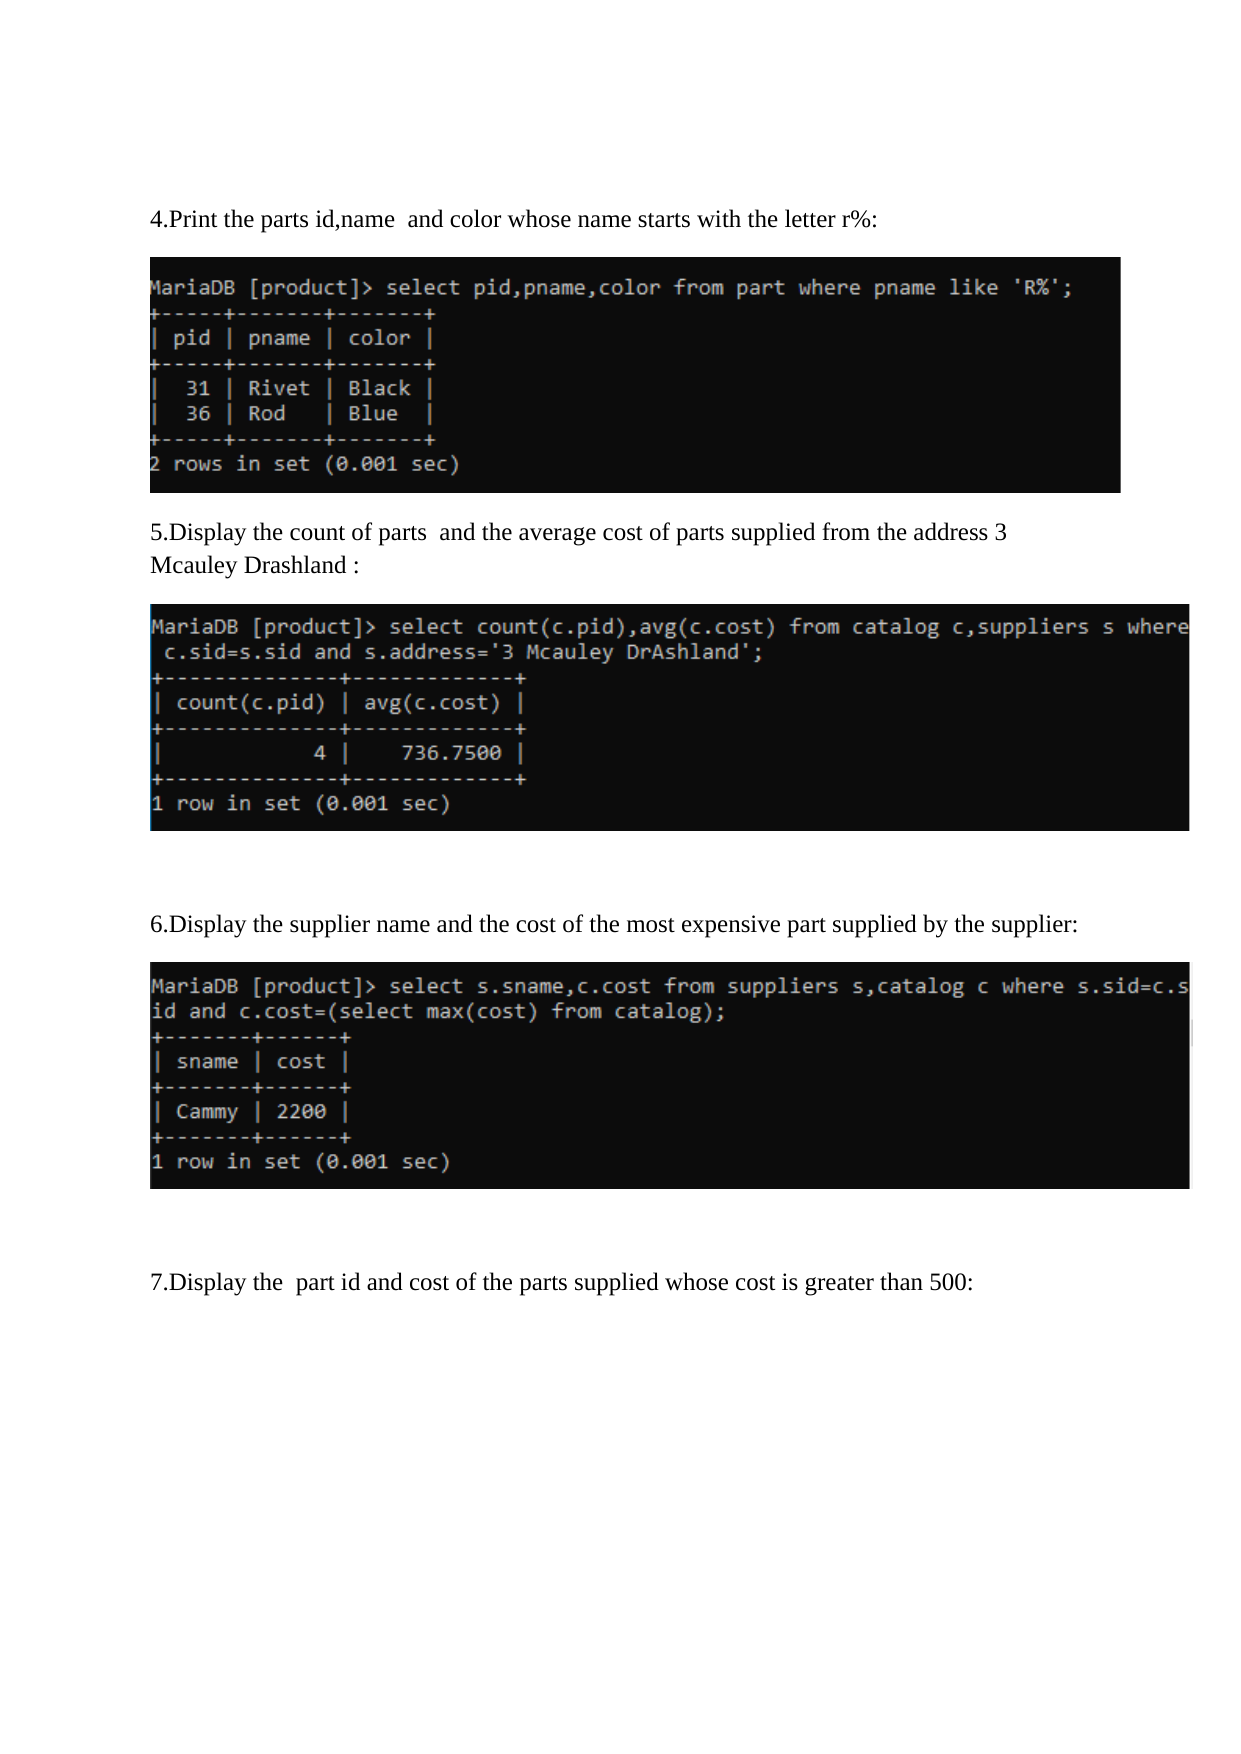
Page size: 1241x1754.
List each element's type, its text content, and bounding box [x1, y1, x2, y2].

text 4.Print the parts id,name and color whose name starts with the letter r%: [150, 204, 1090, 233]
picture [150, 604, 1190, 831]
picture [150, 962, 1193, 1189]
text 6.Display the supplier name and the cost of the most expensive part supplied by the supplier: [150, 909, 1090, 938]
text 5.Display the count of parts and the average cost of parts supplied from the address 3 Mcauley Drashland : [150, 517, 1090, 579]
text 7.Display the part id and cost of the parts supplied whose cost is greater than 500: [150, 1267, 1090, 1296]
picture [150, 257, 1121, 493]
